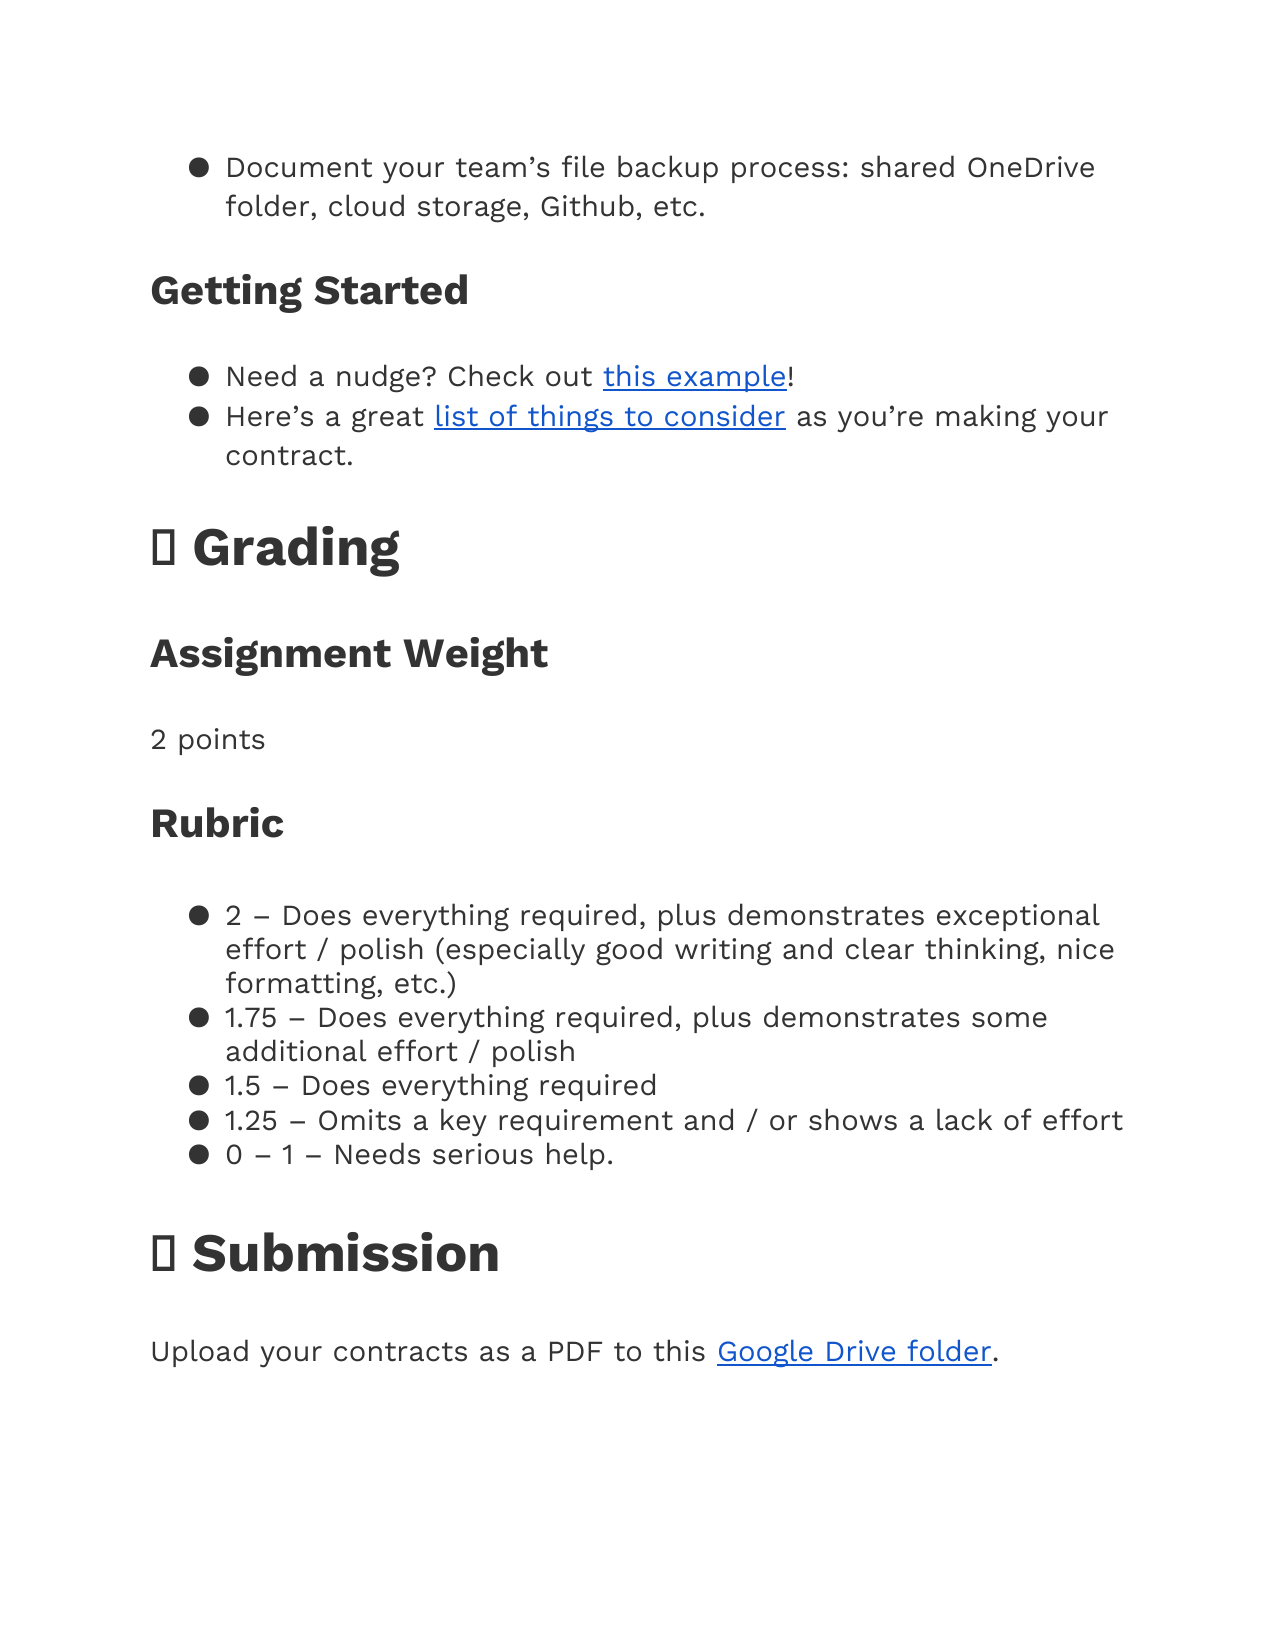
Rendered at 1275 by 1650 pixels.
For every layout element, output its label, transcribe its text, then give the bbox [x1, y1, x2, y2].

list 2 – Does everything required, plus demonstrates exceptional effort / polish (especially good writing and clear thinking, nice formatting, etc.) [187, 898, 1125, 1000]
list 1.5 – Does everything required [187, 1069, 1125, 1103]
text 2 points [150, 722, 1125, 756]
text Upload your contracts as a PDF to this Google Drive folder. [150, 1335, 1125, 1369]
list 1.75 – Does everything required, plus demonstrates some additional effort / polish [187, 1000, 1125, 1069]
subtitle Getting Started [150, 266, 1125, 315]
subtitle Rubric [150, 799, 1125, 848]
list Document your team’s file backup process: shared OneDrive folder, cloud storage, Github, etc. [187, 150, 1125, 223]
list Here’s a great list of things to consider as you’re making your contract. [187, 399, 1125, 472]
subtitle 📓 Grading [150, 515, 1125, 578]
list Need a nudge? Check out this example! [187, 360, 1125, 394]
list 1.25 – Omits a key requirement and / or shows a lack of effort [187, 1103, 1125, 1137]
subtitle 📨 Submission [150, 1221, 1125, 1285]
list 0 – 1 – Needs serious help. [187, 1137, 1125, 1171]
subtitle Assignment Weight [150, 628, 1125, 677]
